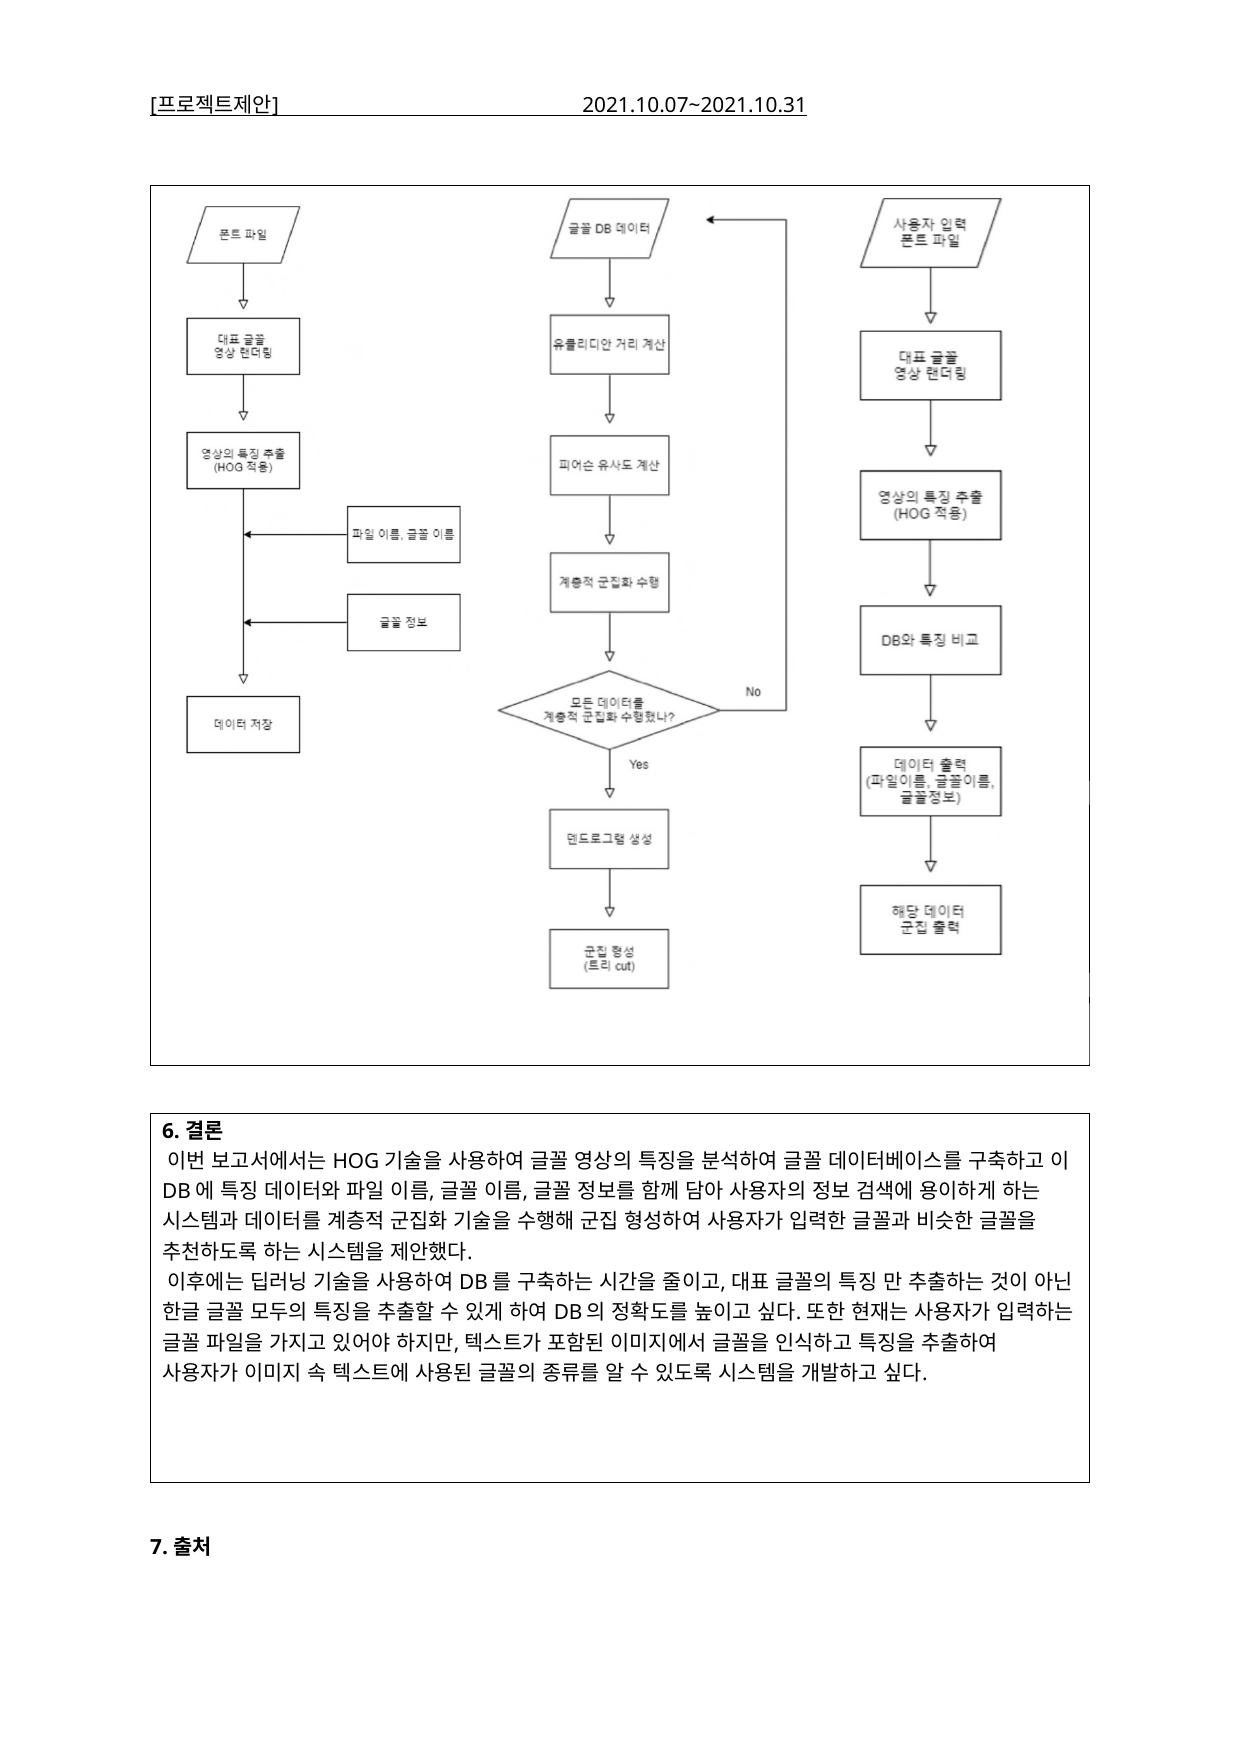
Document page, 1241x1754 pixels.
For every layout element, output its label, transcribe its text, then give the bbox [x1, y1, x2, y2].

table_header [151, 186, 1089, 1064]
picture [851, 197, 1014, 960]
picture [178, 203, 469, 754]
picture [495, 195, 799, 997]
table_header 6. 결론 이번 보고서에서는 HOG 기술을 사용하여 글꼴 영상의 특징을 분석하여 글꼴 데이터베이스를 구축하고 이 DB에 특징 데이터와 파일 이름, 글꼴 이름, 글꼴 정보를 함께 담아 사용자의 정보 검색에 용이하게 하는 시스템과 데이터를 계층적 군집화 기술을 수행해 군집 형성하여 사용자가 입력한 글꼴과 비슷한 글꼴을 추천하도록 하는 시스템을 제안했다. 이후에는 딥러닝 기술을 사용하여 DB를 구축하는 시간을 줄이고, 대표 글꼴의 특징 만 추출하는 것이 아닌 한글 글꼴 모두의 특징을 추출할 수 있게 하여 DB의 정확도를 높이고 싶다. 또한 현재는 사용자가 입력하는 글꼴 파일을 가지고 있어야 하지만, 텍스트가 포함된 이미지에서 글꼴을 인식하고 특징을 추출하여 사용자가 이미지 속 텍스트에 사용된 글꼴의 종류를 알 수 있도록 시스템을 개발하고 싶다. [151, 1114, 1089, 1482]
text 7. 출처 [150, 1530, 1090, 1560]
